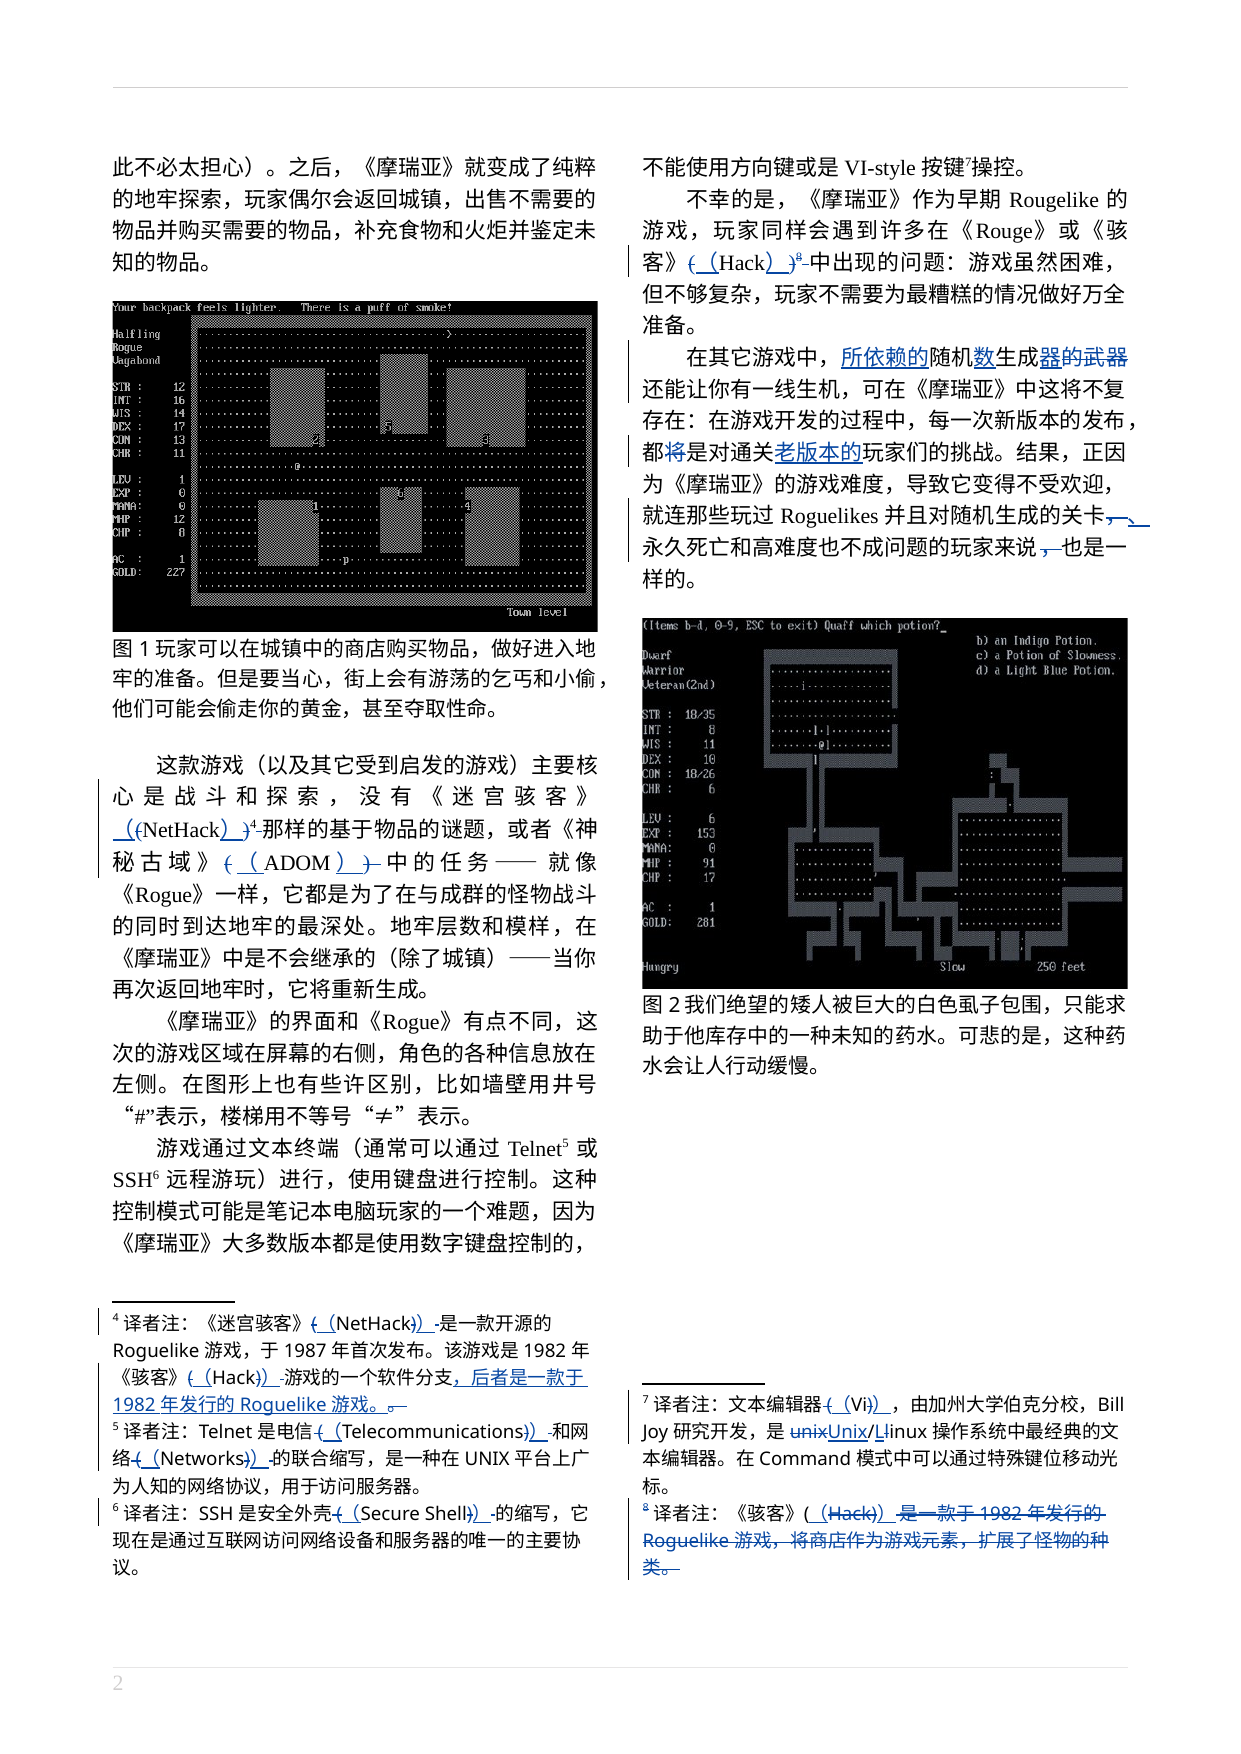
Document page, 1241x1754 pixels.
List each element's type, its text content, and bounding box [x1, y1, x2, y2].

text 游戏通过文本终端（通常可以通过 Telnet 或 SSH 远程游玩）进行，使用键盘进行控制。这种控制模式可能是笔记本电脑玩家的一个难题，因为《摩瑞亚》大多数版本都是使用数字键盘控制的，不能使用方向键或是 VI-style 按键操控。 [642, 150, 1128, 182]
picture [112, 301, 598, 632]
text 图 2我们绝望的矮人被巨大的白色虱子包围，只能求助于他库存中的一种未知的药水。可悲的是，这种药水会让人行动缓慢。 [642, 989, 1128, 1079]
text 在其它游戏中，随机生成还能让你有一线生机，可在《摩瑞亚》中这将不复存在：在游戏开发的过程中，每一次新版本的发布，都是对通关玩家们的挑战。结果，正因为《摩瑞亚》的游戏难度，导致它变得不受欢迎，就连那些玩过 Roguelikes 并且对随机生成的关卡永久死亡和高难度也不成问题的玩家来说也是一样的。 [642, 340, 1128, 593]
text 当游戏开始时，玩家需要创建新角色。角色的种族，职业和性别可以由玩家选择，而所有属性和角色身世都是随机的（游戏允许反复随机设置，因此不必太担心）。之后，《摩瑞亚》就变成了纯粹的地牢探索，玩家偶尔会返回城镇，出售不需要的物品并购买需要的物品，补充食物和火炬并鉴定未知的物品。 [112, 150, 598, 277]
text 图 1玩家可以在城镇中的商店购买物品，做好进入地牢的准备。但是要当心，街上会有游荡的乞丐和小偷，他们可能会偷走你的黄金，甚至夺取性命。 [112, 632, 598, 722]
text 不幸的是，《摩瑞亚》作为早期 Rougelike 的游戏，玩家同样会遇到许多在《Rouge》或《骇客》Hack中出现的问题：游戏虽然困难，但不够复杂，玩家不需要为最糟糕的情况做好万全准备。 [642, 182, 1128, 340]
text 这款游戏（以及其它受到启发的游戏）主要核心是战斗和探索，没有《迷宫骇客》NetHack那样的基于物品的谜题，或者《神秘古域》ADOM中的任务——就像《Rogue》一样，它都是为了在与成群的怪物战斗的同时到达地牢的最深处。地牢层数和模样，在《摩瑞亚》中是不会继承的（除了城镇）——当你再次返回地牢时，它将重新生成。 [112, 748, 598, 1004]
text 游戏通过文本终端（通常可以通过 Telnet 或 SSH 远程游玩）进行，使用键盘进行控制。这种控制模式可能是笔记本电脑玩家的一个难题，因为《摩瑞亚》大多数版本都是使用数字键盘控制的，不能使用方向键或是 VI-style 按键操控。 [112, 1131, 598, 1257]
text 《摩瑞亚》的界面和《Rogue》有点不同，这次的游戏区域在屏幕的右侧，角色的各种信息放在左侧。在图形上也有些许区别，比如墙壁用井号“#”表示，楼梯用不等号“≠”表示。 [112, 1004, 598, 1131]
picture [642, 618, 1128, 989]
